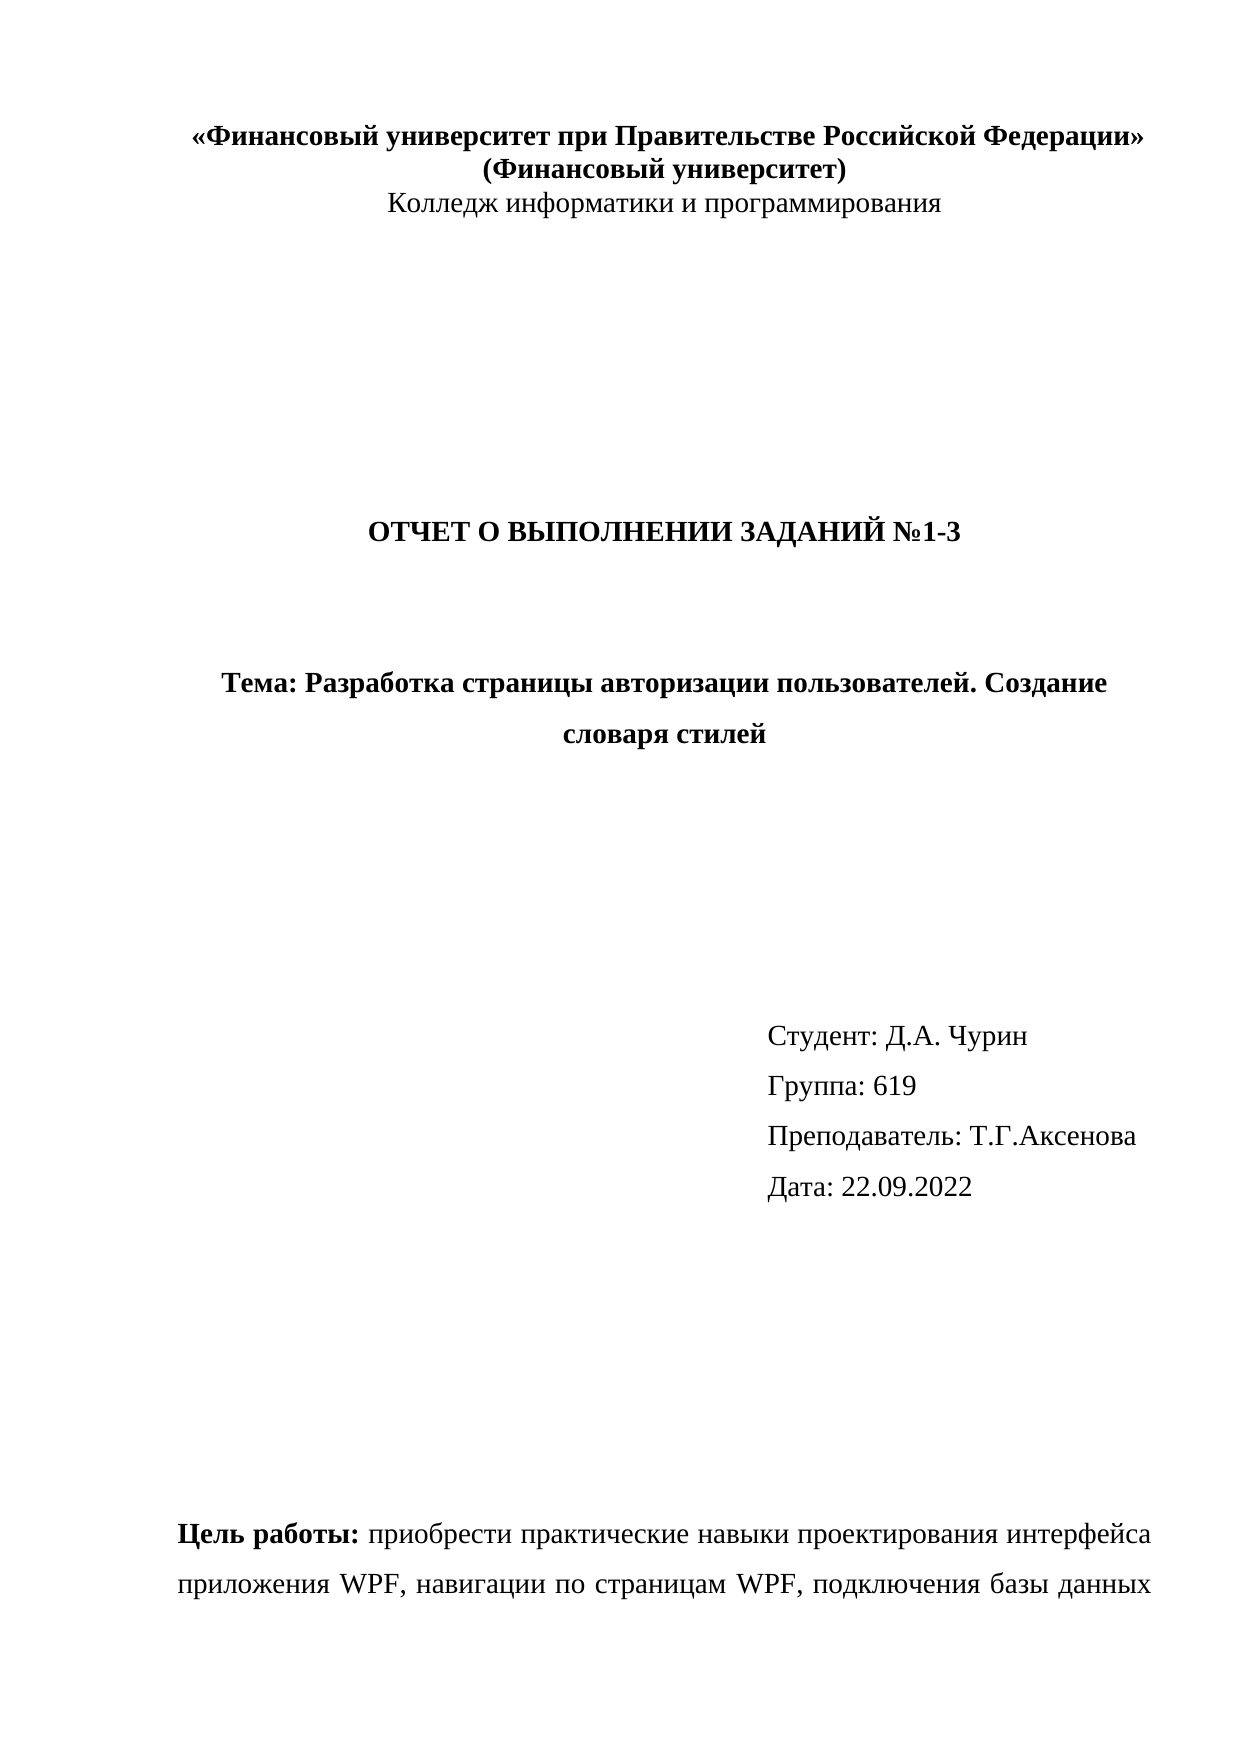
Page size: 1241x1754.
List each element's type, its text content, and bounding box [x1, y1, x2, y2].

text Преподаватель: Т.Г.Аксенова [221, 1118, 1152, 1152]
text Дата: 22.09.2022 [177, 1169, 1152, 1202]
text «Финансовый университет при Правительстве Российской Федерации» [177, 118, 1152, 152]
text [177, 1516, 1152, 1600]
text ОТЧЕТ О ВЫПОЛНЕНИИ ЗАДАНИЙ №1-3 [177, 514, 1152, 548]
text Группа: 619 [221, 1068, 1152, 1102]
text Колледж информатики и программирования [177, 185, 1152, 219]
text Студент: Д.А. Чурин [221, 1018, 1152, 1051]
text Тема: Разработка страницы авторизации пользователей. Создание словаря стилей [177, 666, 1152, 749]
text (Финансовый университет) [177, 152, 1152, 185]
